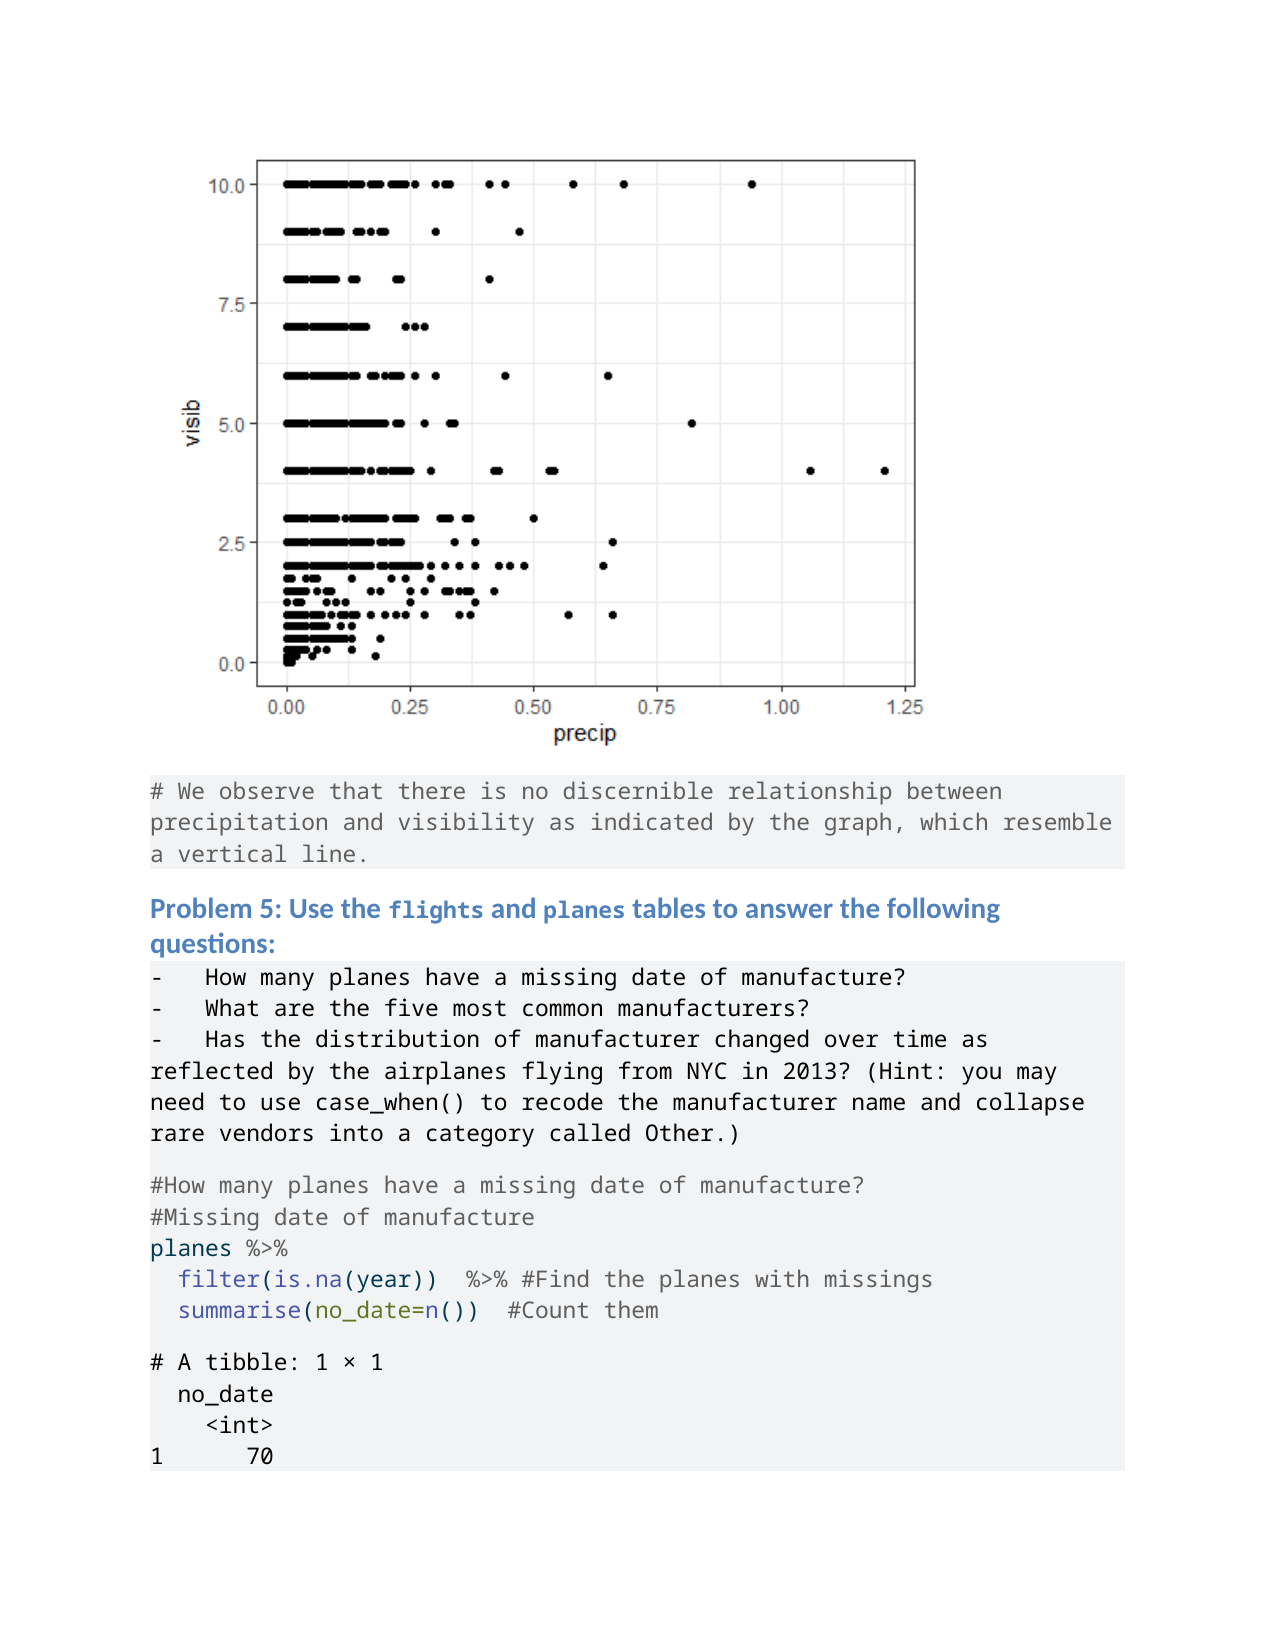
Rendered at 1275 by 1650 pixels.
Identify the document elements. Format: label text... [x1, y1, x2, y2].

text # A tibble: 1 × 1 no_date <int> 1 70 [150, 1346, 1125, 1471]
text # We observe that there is no discernible relationship between precipitation and visibility as indicated by the graph, which resemble a vertical line. [370, 775, 1125, 869]
text - How many planes have a missing date of manufacture? - What are the five most common manufacturers? - Has the distribution of manufacturer changed over time as reflected by the airplanes flying from NYC in 2013? (Hint: you may need to use case_when() to recode the manufacturer name and collapse rare vendors into a category called Other.) [150, 961, 1125, 1148]
picture [168, 150, 927, 757]
text #How many planes have a missing date of manufacture? #Missing date of manufacture planes %>% filter(is.na(year)) %>% #Find the planes with missings summarise(no_date=n()) #Count them [287, 1169, 1125, 1326]
subtitle Problem 5: Use the flights and planes tables to answer the following questions: [150, 890, 1125, 961]
